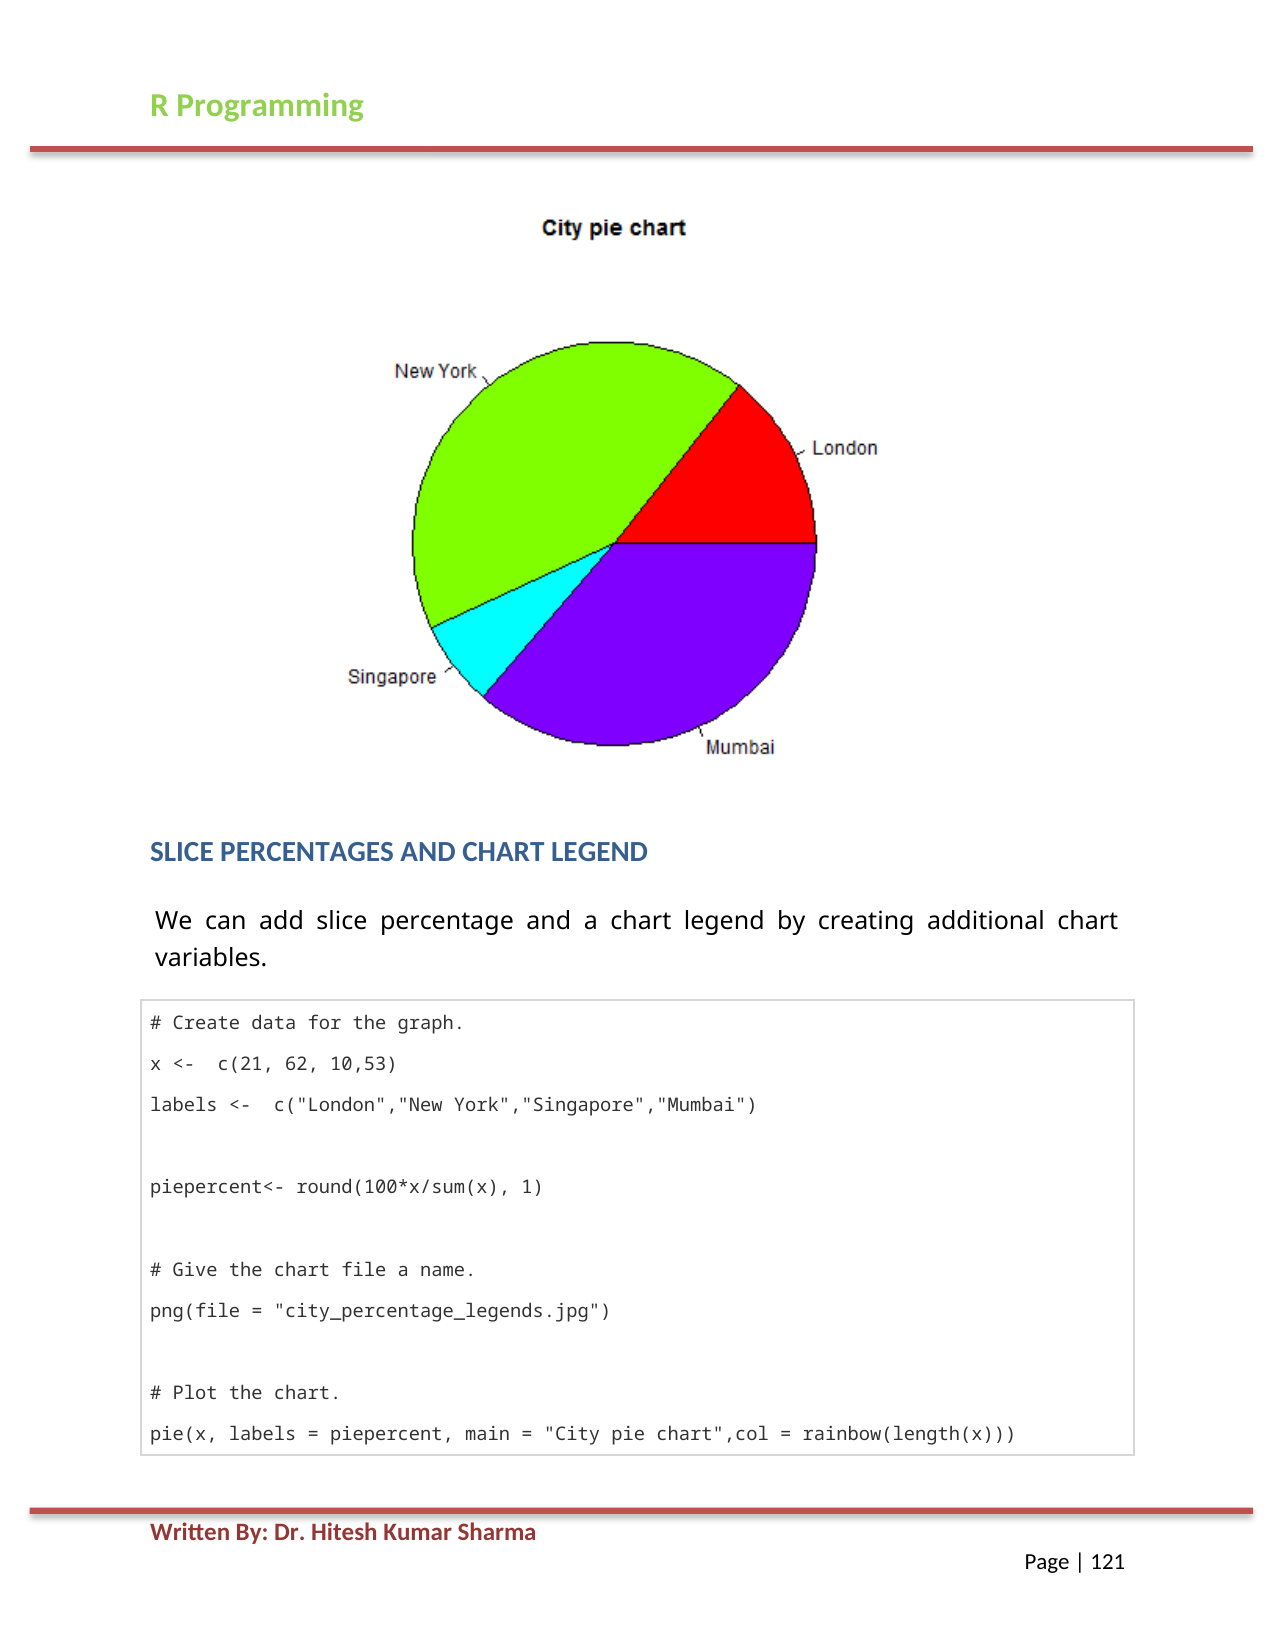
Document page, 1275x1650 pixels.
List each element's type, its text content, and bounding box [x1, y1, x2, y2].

text png(file = "city_percentage_legends.jpg") [142, 1287, 1133, 1323]
text # Plot the chart. [142, 1369, 1133, 1405]
text We can add slice percentage and a chart legend by creating additional chart variables. [155, 899, 1120, 974]
subtitle Slice Percentages and Chart Legend [150, 833, 1125, 869]
text labels <- c("London","New York","Singapore","Mumbai") [142, 1081, 1133, 1117]
text x <- c(21, 62, 10,53) [142, 1040, 1133, 1076]
text piepercent<- round(100*x/sum(x), 1) [142, 1164, 1133, 1199]
text # Give the chart file a name. [142, 1246, 1133, 1281]
text pie(x, labels = piepercent, main = "City pie chart",col = rainbow(length(x))) [142, 1411, 1133, 1454]
text # Create data for the graph. [142, 1001, 1133, 1034]
picture [262, 187, 1013, 784]
